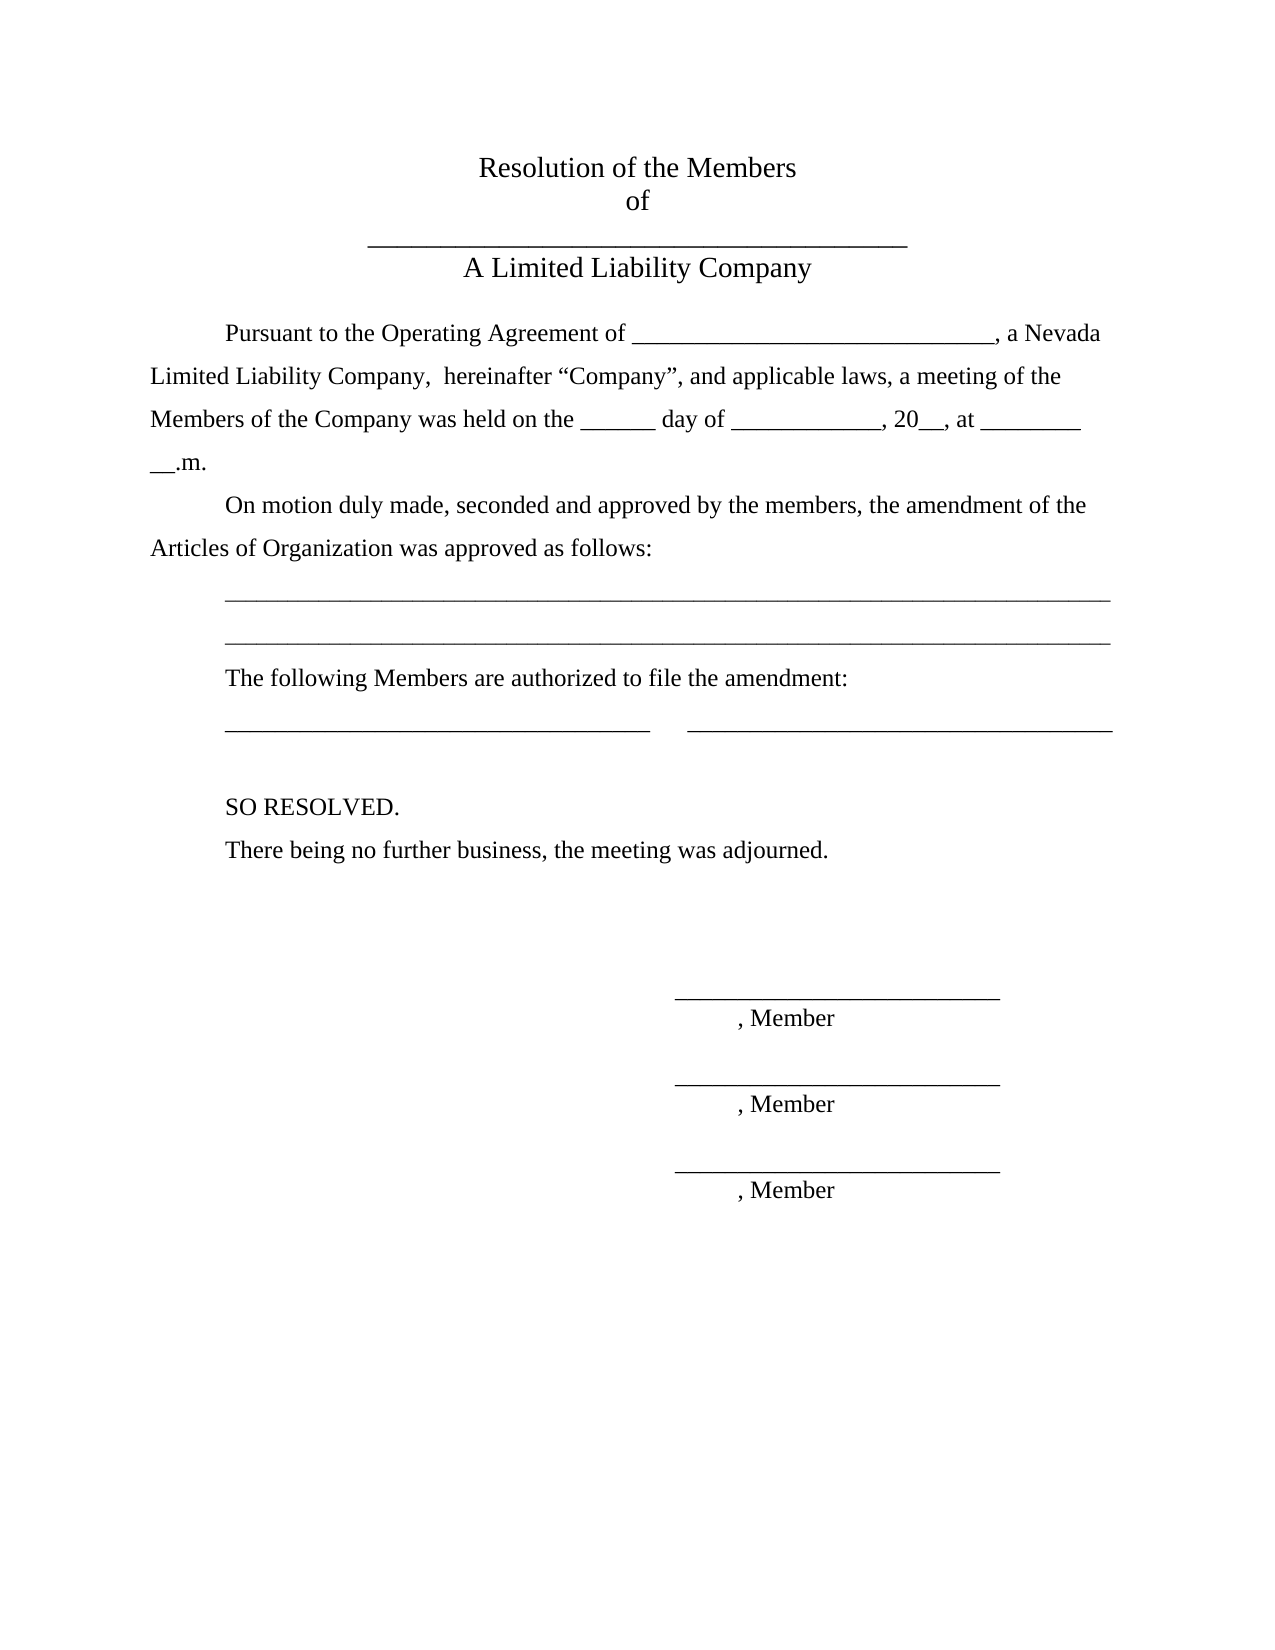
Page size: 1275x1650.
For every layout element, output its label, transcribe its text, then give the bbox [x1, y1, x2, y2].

text , Member [150, 1089, 1125, 1118]
subtitle A Limited Liability Company [150, 251, 1125, 284]
text __________________________ [600, 1061, 1125, 1089]
text The following Members are authorized to file the amendment: [150, 663, 1125, 691]
text SO RESOLVED. [150, 792, 1125, 821]
text There being no further business, the meeting was adjourned. [150, 835, 1125, 864]
subtitle Resolution of the Members [150, 150, 1125, 183]
text of [150, 183, 1125, 217]
text __________________________________ __________________________________ [150, 706, 1125, 734]
text _____________________________________________________________________________________ [150, 619, 1125, 648]
text On motion duly made, seconded and approved by the members, the amendment of the Articles of Organization was approved as follows: [150, 490, 1125, 562]
text _____________________________________ [150, 217, 1125, 251]
text , Member [150, 1176, 1125, 1204]
text __________________________ [600, 974, 1125, 1003]
text _____________________________________________________________________________________ [150, 576, 1125, 605]
text , Member [150, 1003, 1125, 1032]
text __________________________ [600, 1147, 1125, 1176]
text Pursuant to the Operating Agreement of _____________________________, a Nevada Limited Liability Company, hereinafter “Company”, and applicable laws, a meeting of the Members of the Company was held on the ______ day of ____________, 20__, at ________ __.m. [150, 318, 1125, 476]
